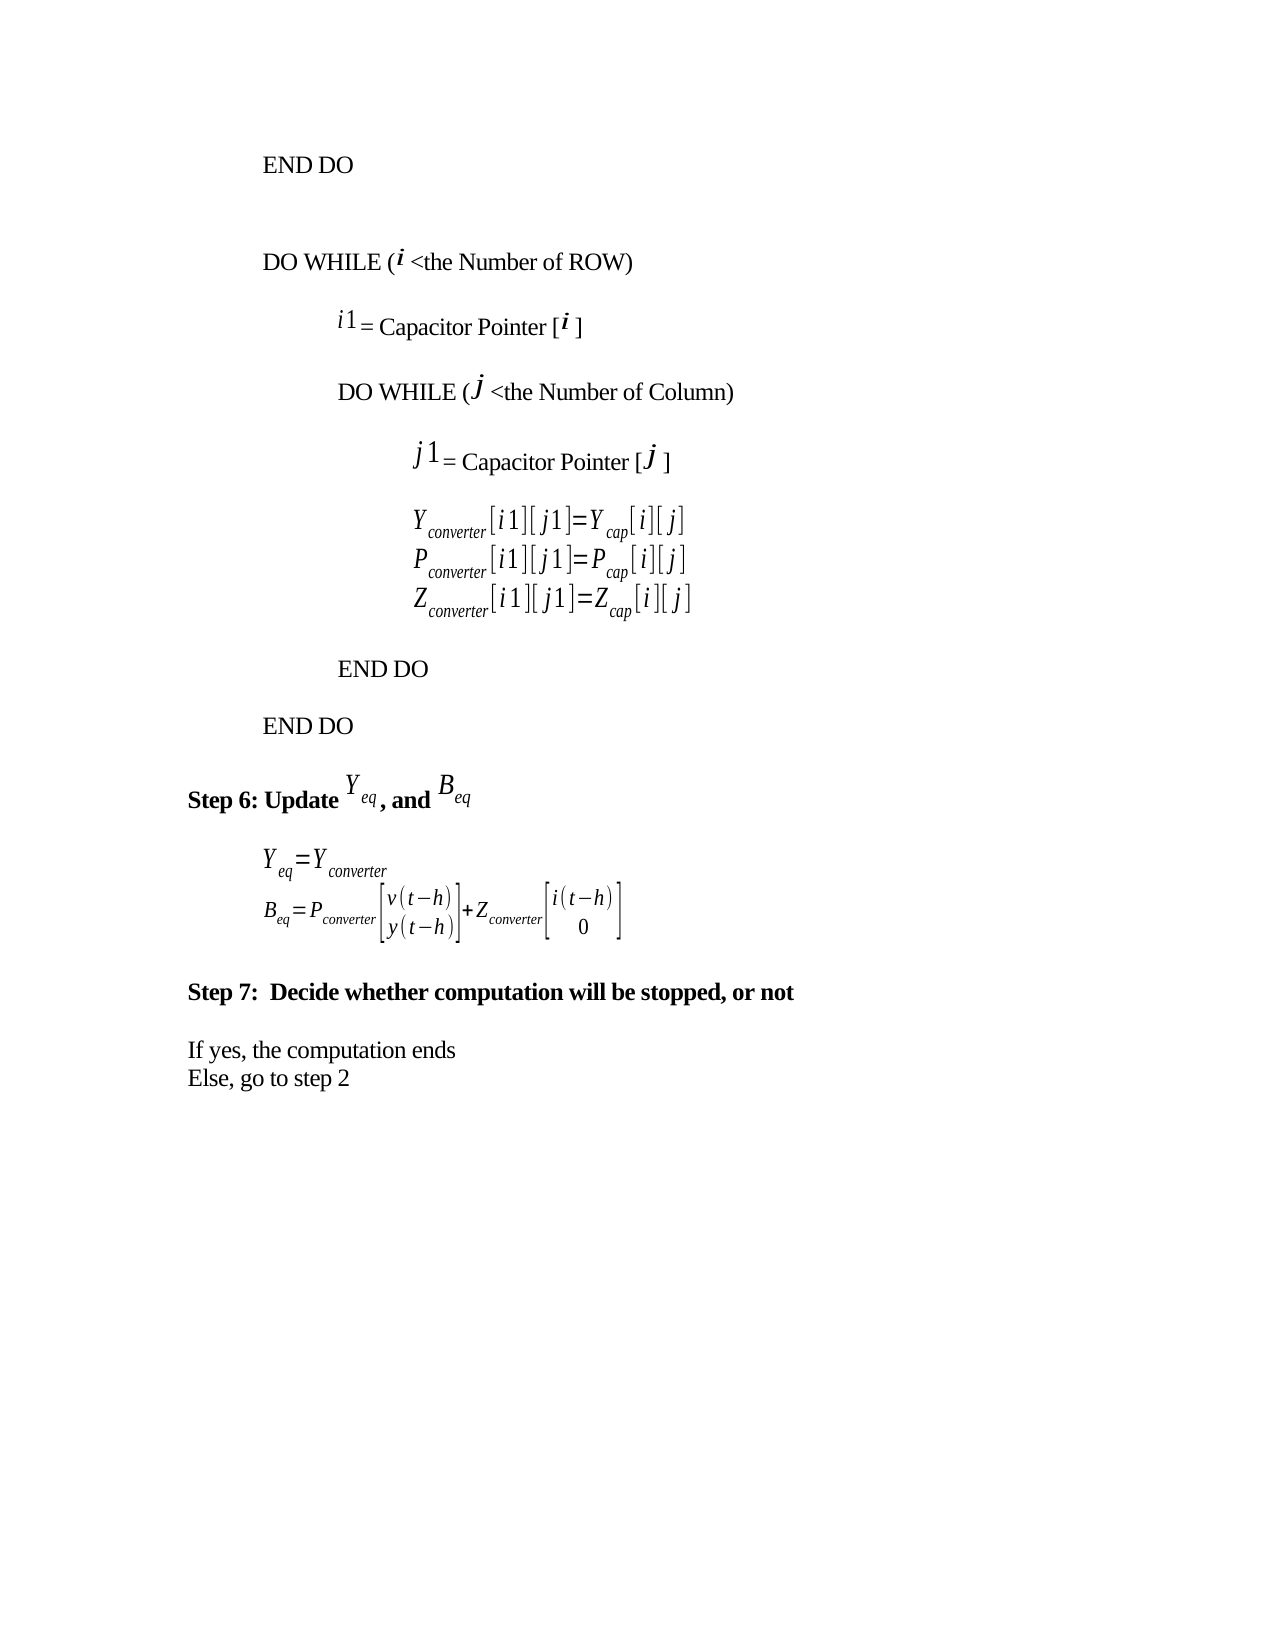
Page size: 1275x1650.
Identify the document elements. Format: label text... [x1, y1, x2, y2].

text END DO [187, 150, 1087, 179]
text = Capacitor Pointer [] [262, 435, 1087, 475]
text If yes, the computation ends [187, 1035, 1087, 1063]
text Step 6: Update , and [187, 769, 1087, 813]
text DO WHILE (<the Number of Column) [262, 369, 1087, 406]
text Else, go to step 2 [187, 1063, 1087, 1092]
text = Capacitor Pointer [] [262, 305, 1087, 340]
text DO WHILE (<the Number of ROW) [187, 243, 1087, 276]
text END DO [187, 711, 1087, 740]
text Step 7: Decide whether computation will be stopped, or not [187, 977, 1087, 1006]
text END DO [187, 654, 1087, 683]
